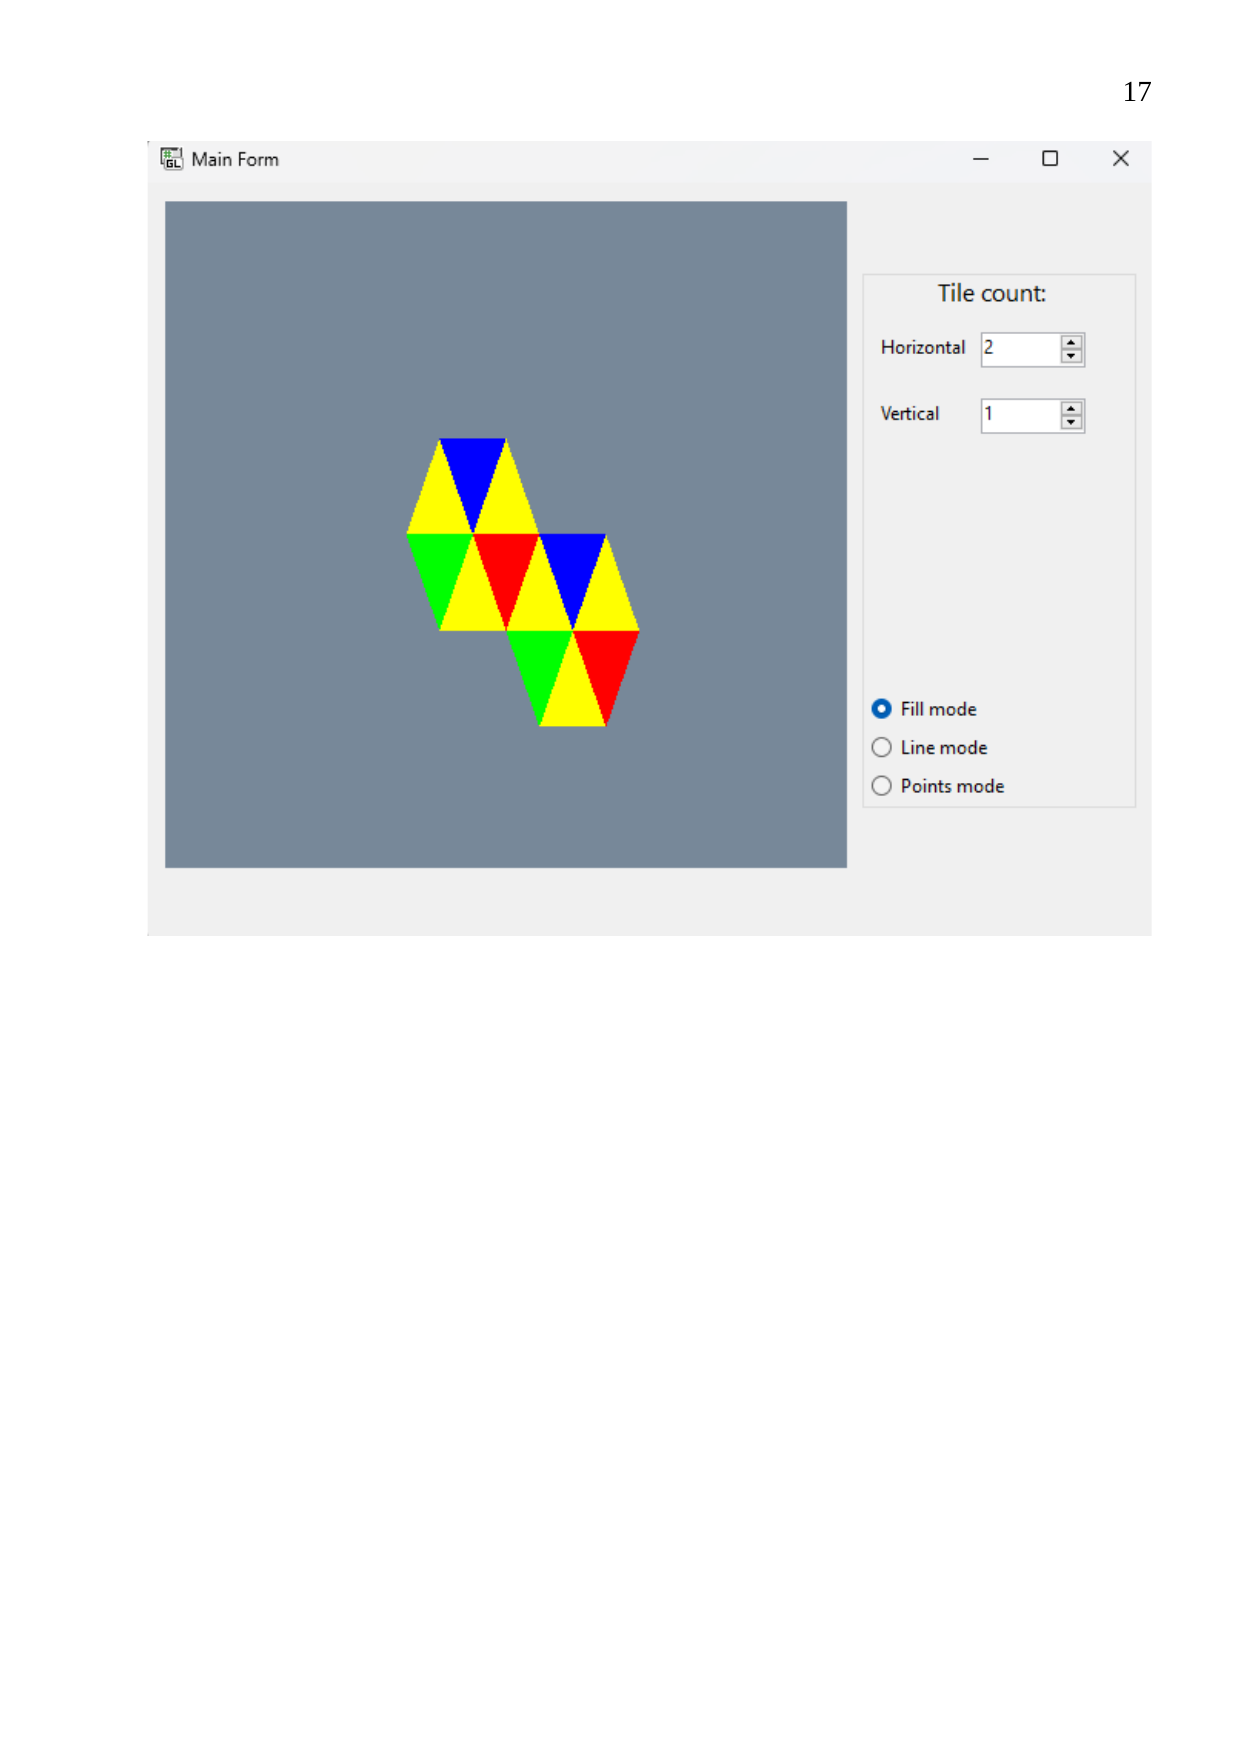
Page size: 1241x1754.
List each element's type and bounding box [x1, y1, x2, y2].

picture [147, 141, 1152, 936]
